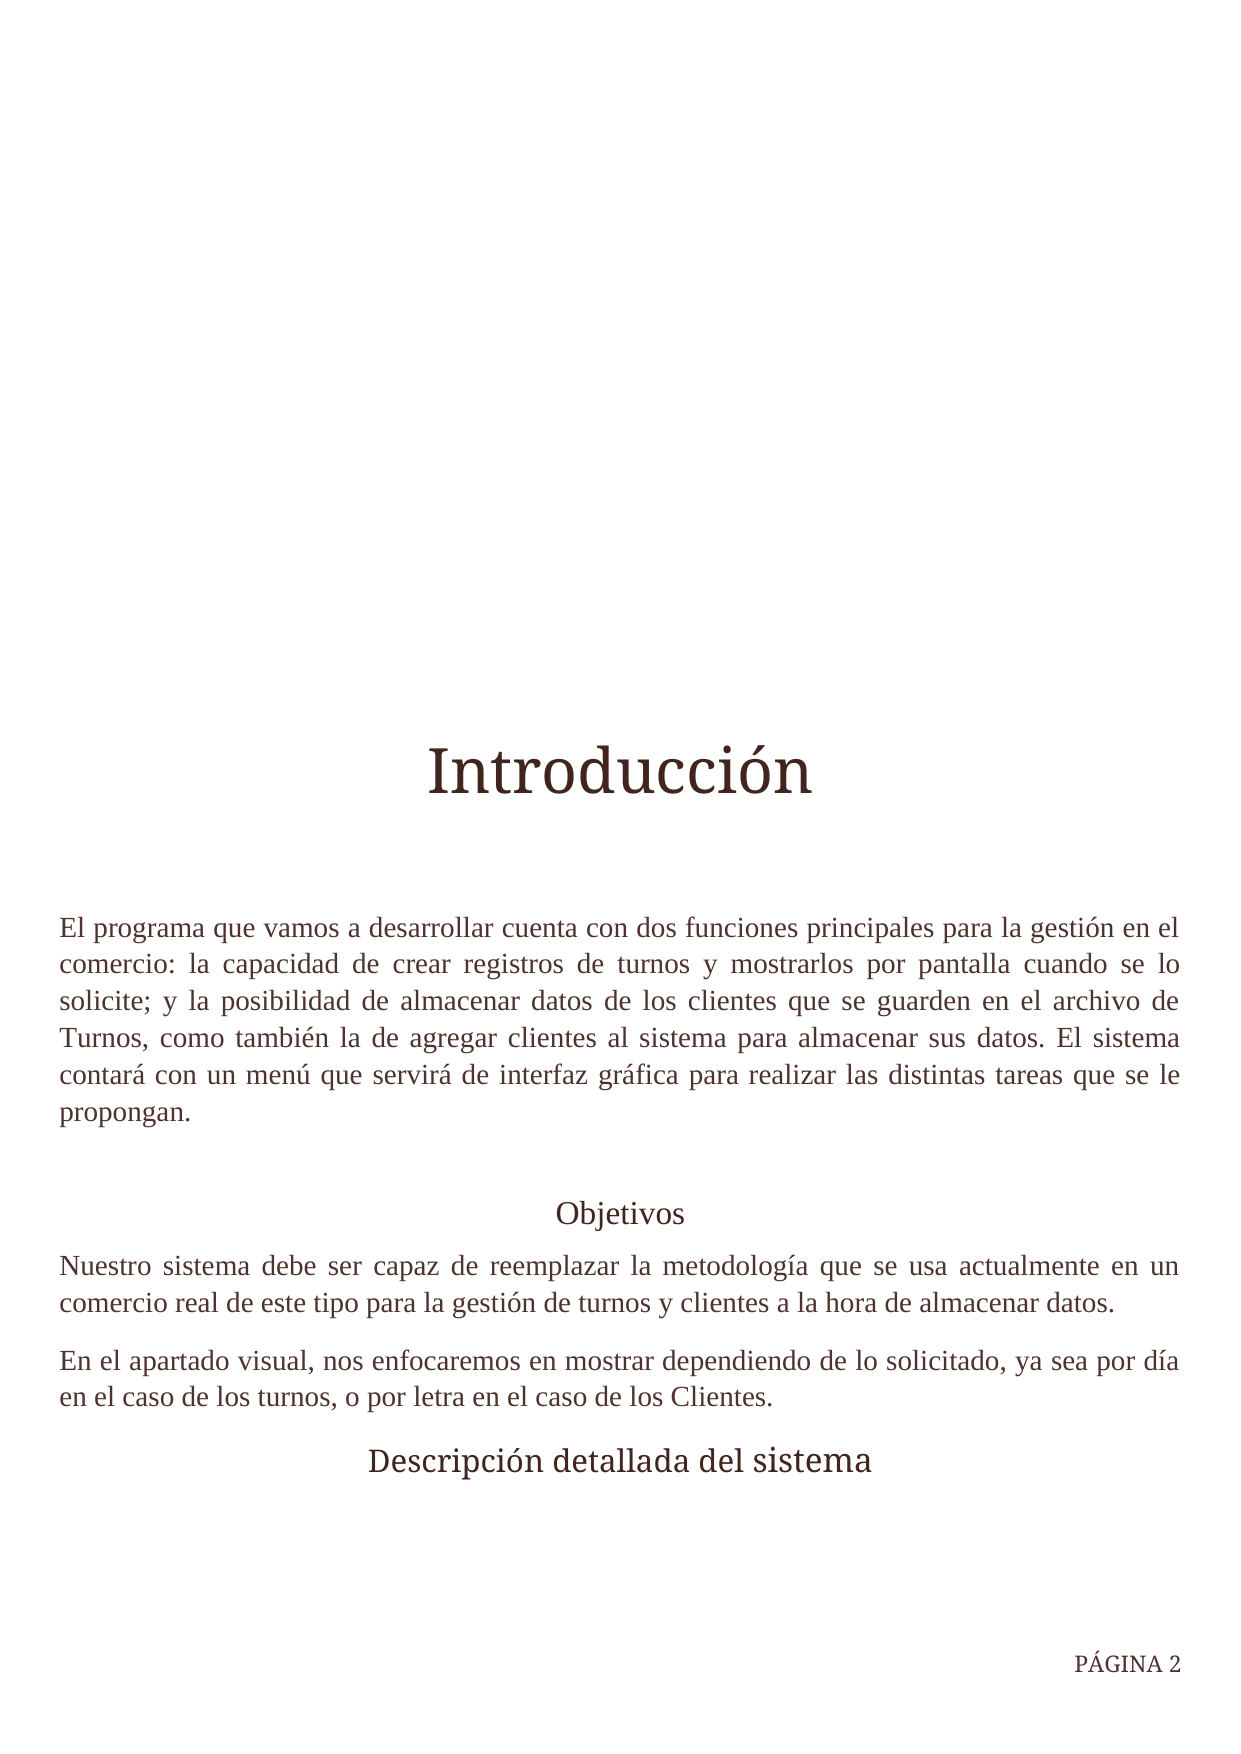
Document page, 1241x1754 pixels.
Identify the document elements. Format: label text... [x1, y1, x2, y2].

text El programa que vamos a desarrollar cuenta con dos funciones principales para la gestión en el comercio: la capacidad de crear registros de turnos y mostrarlos por pantalla cuando se lo solicite; y la posibilidad de almacenar datos de los clientes que se guarden en el archivo de Turnos, como también la de agregar clientes al sistema para almacenar sus datos. El sistema contará con un menú que servirá de interfaz gráfica para realizar las distintas tareas que se le propongan. [59, 910, 1181, 1128]
subtitle Objetivos [59, 1193, 1181, 1232]
text Descripción detallada del sistema [59, 1437, 1181, 1483]
text En el apartado visual, nos enfocaremos en mostrar dependiendo de lo solicitado, ya sea por día en el caso de los turnos, o por letra en el caso de los Clientes. [59, 1343, 1181, 1413]
text Nuestro sistema debe ser capaz de reemplazar la metodología que se usa actualmente en un comercio real de este tipo para la gestión de turnos y clientes a la hora de almacenar datos. [59, 1248, 1181, 1318]
title Introducción [59, 727, 1181, 812]
